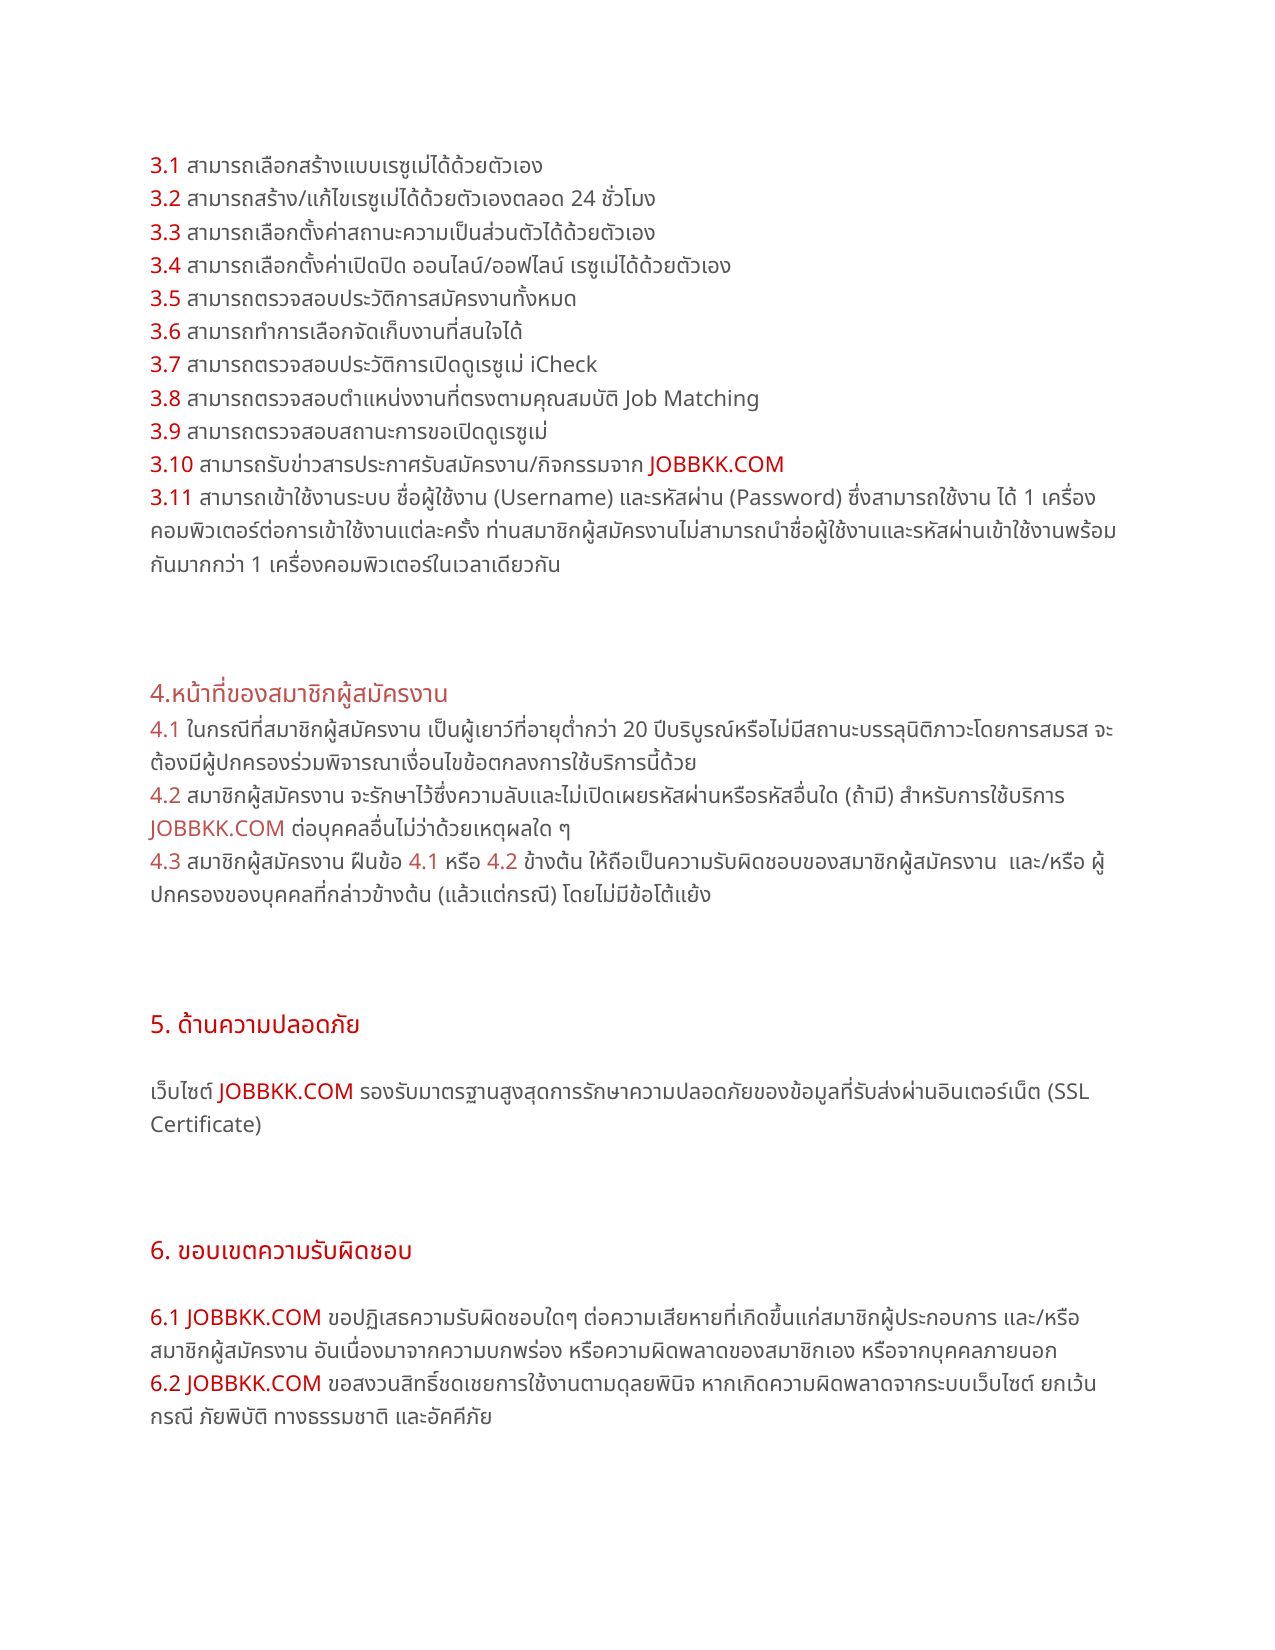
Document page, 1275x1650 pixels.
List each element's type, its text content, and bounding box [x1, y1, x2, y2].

text เว็บไซต์ JOBBKK.COM รองรับมาตรฐานสูงสุดการรักษาความปลอดภัยของข้อมูลที่รับส่งผ่านอินเตอร์เน็ต (SSL Certificate) [150, 1076, 1125, 1139]
text 4.หน้าที่ของสมาชิกผู้สมัครงาน 4.1 ในกรณีที่สมาชิกผู้สมัครงาน เป็นผู้เยาว์ที่อายุต่ำกว่า 20 ปีบริบูรณ์หรือไม่มีสถานะบรรลุนิติภาวะโดยการสมรส จะต้องมีผู้ปกครองร่วมพิจารณาเงื่อนไขข้อตกลงการใช้บริการนี้ด้วย 4.2 สมาชิกผู้สมัครงาน จะรักษาไว้ซึ่งความลับและไม่เปิดเผยรหัสผ่านหรือรหัสอื่นใด (ถ้ามี) สำหรับการใช้บริการ JOBBKK.COM ต่อบุคคลอื่นไม่ว่าด้วยเหตุผลใด ๆ 4.3 สมาชิกผู้สมัครงาน ฝืนข้อ 4.1 หรือ 4.2 ข้างต้น ให้ถือเป็นความรับผิดชอบของสมาชิกผู้สมัครงาน และ/หรือ ผู้ปกครองของบุคคลที่กล่าวข้างต้น (แล้วแต่กรณี) โดยไม่มีข้อโต้แย้ง [150, 676, 1125, 913]
text 5. ด้านความปลอดภัย [150, 1006, 1125, 1044]
text 3.1 สามารถเลือกสร้างแบบเรซูเม่ได้ด้วยตัวเอง 3.2 สามารถสร้าง/แก้ไขเรซูเม่ได้ด้วยตัวเองตลอด 24 ชั่วโมง 3.3 สามารถเลือกตั้งค่าสถานะความเป็นส่วนตัวได้ด้วยตัวเอง 3.4 สามารถเลือกตั้งค่าเปิดปิด ออนไลน์/ออฟไลน์ เรซูเม่ได้ด้วยตัวเอง 3.5 สามารถตรวจสอบประวัติการสมัครงานทั้งหมด 3.6 สามารถทำการเลือกจัดเก็บงานที่สนใจได้ 3.7 สามารถตรวจสอบประวัติการเปิดดูเรซูเม่ iCheck 3.8 สามารถตรวจสอบตำแหน่งงานที่ตรงตามคุณสมบัติ Job Matching 3.9 สามารถตรวจสอบสถานะการขอเปิดดูเรซูเม่ 3.10 สามารถรับข่าวสารประกาศรับสมัครงาน/กิจกรรมจาก JOBBKK.COM 3.11 สามารถเข้าใช้งานระบบ ชื่อผู้ใช้งาน (Username) และรหัสผ่าน (Password) ซึ่งสามารถใช้งาน ได้ 1 เครื่องคอมพิวเตอร์ต่อการเข้าใช้งานแต่ละครั้ง ท่านสมาชิกผู้สมัครงานไม่สามารถนำชื่อผู้ใช้งานและรหัสผ่านเข้าใช้งานพร้อมกันมากกว่า 1 เครื่องคอมพิวเตอร์ในเวลาเดียวกัน [150, 150, 1125, 582]
text 6.1 JOBBKK.COM ขอปฏิเสธความรับผิดชอบใดๆ ต่อความเสียหายที่เกิดขึ้นแก่สมาชิกผู้ประกอบการ และ/หรือสมาชิกผู้สมัครงาน อันเนื่องมาจากความบกพร่อง หรือความผิดพลาดของสมาชิกเอง หรือจากบุคคลภายนอก 6.2 JOBBKK.COM ขอสงวนสิทธิ์ชดเชยการใช้งานตามดุลยพินิจ หากเกิดความผิดพลาดจากระบบเว็บไซต์ ยกเว้นกรณี ภัยพิบัติ ทางธรรมชาติ และอัคคีภัย [150, 1302, 1125, 1434]
text 6. ขอบเขตความรับผิดชอบ [150, 1232, 1125, 1271]
